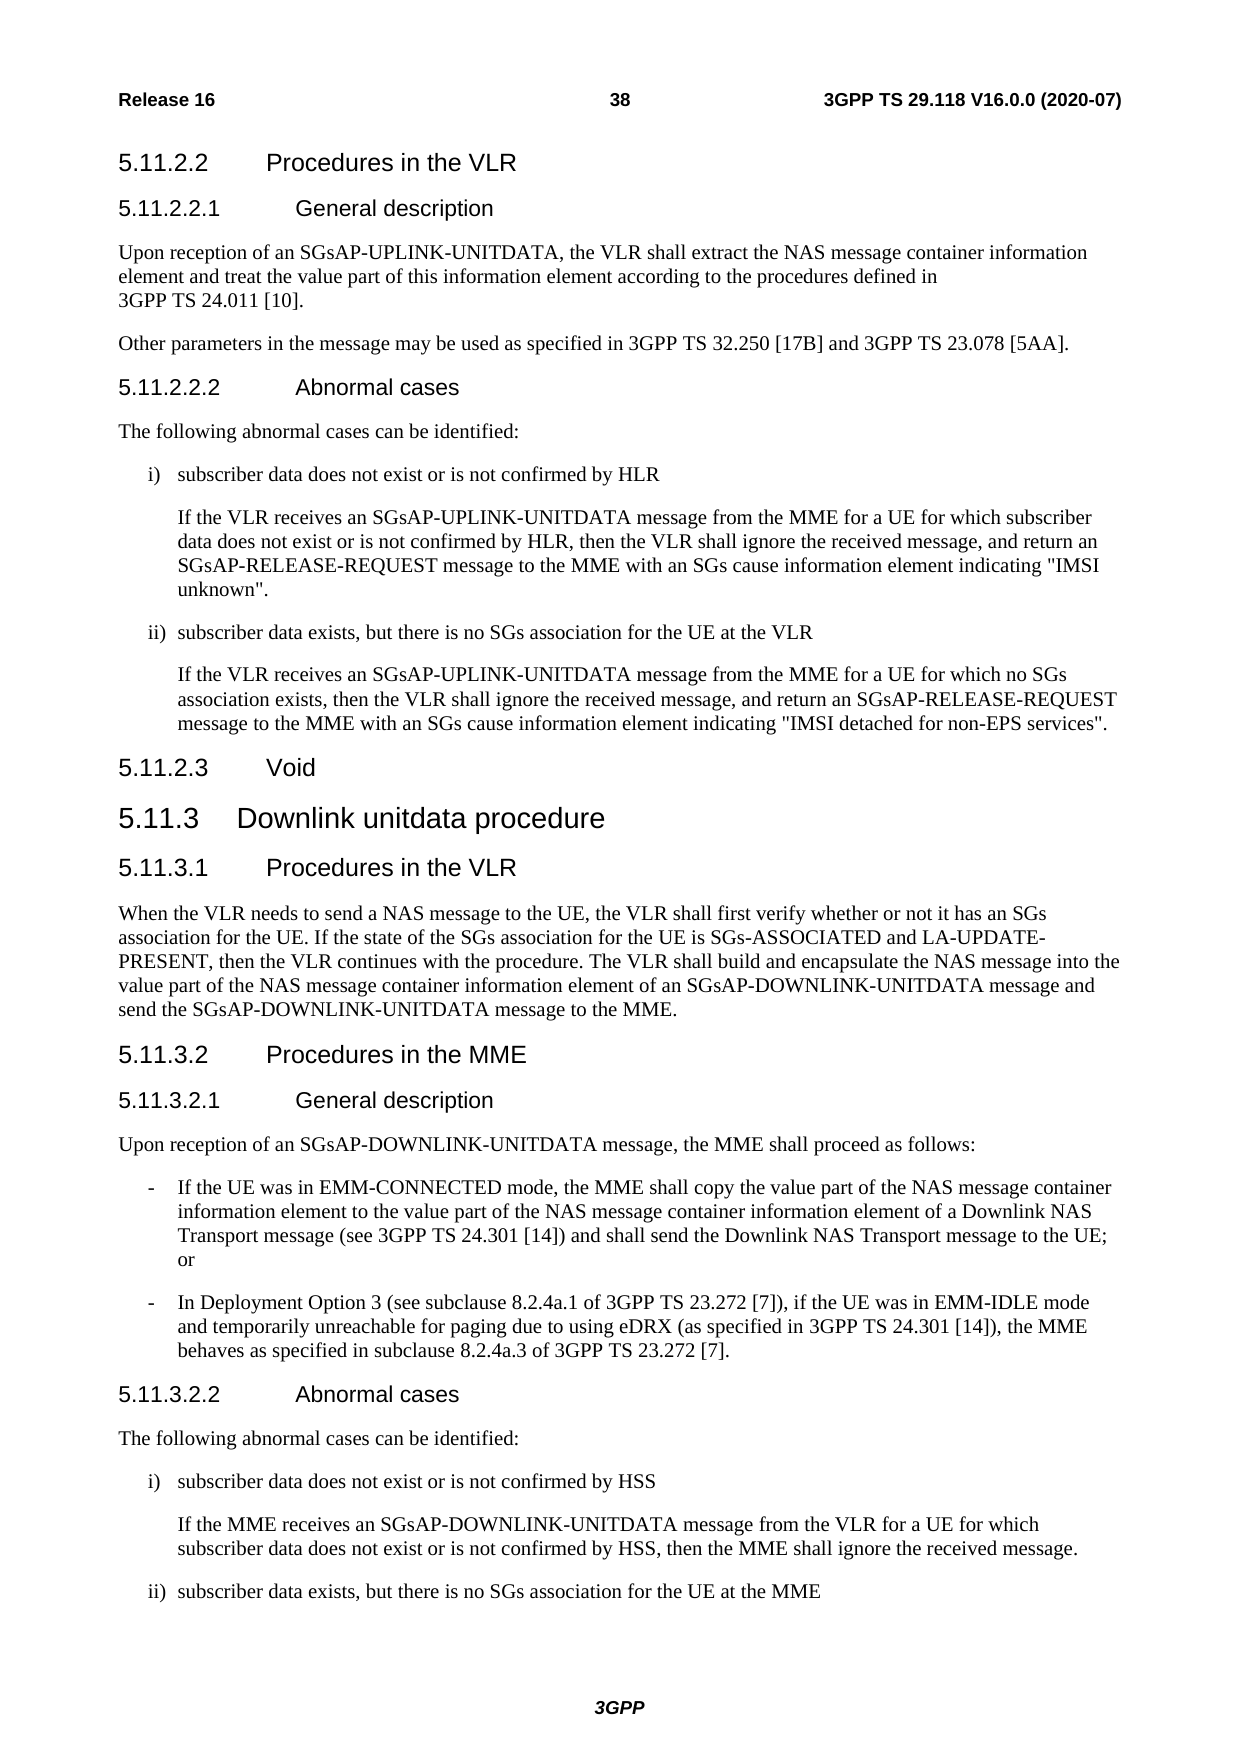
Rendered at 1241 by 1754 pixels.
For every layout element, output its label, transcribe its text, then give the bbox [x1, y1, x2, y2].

text Upon reception of an SGsAP-DOWNLINK-UNITDATA message, the MME shall proceed as follows: [118, 1132, 1122, 1156]
text - If the UE was in EMM-CONNECTED mode, the MME shall copy the value part of the NAS message container information element to the value part of the NAS message container information element of a Downlink NAS Transport message (see 3GPP TS 24.301 [14]) and shall send the Downlink NAS Transport message to the UE; or [148, 1175, 1122, 1271]
subtitle 5.11.3.2.1 General description [118, 1087, 1122, 1113]
text Other parameters in the message may be used as specified in 3GPP TS 32.250 [17B] and 3GPP TS 23.078 [5AA]. [118, 331, 1122, 355]
subtitle 5.11.3 Downlink unitdata procedure [118, 801, 1122, 834]
text If the MME receives an SGsAP-DOWNLINK-UNITDATA message from the VLR for a UE for which subscriber data does not exist or is not confirmed by HSS, then the MME shall ignore the received message. [148, 1512, 1122, 1560]
subtitle 5.11.3.1 Procedures in the VLR [118, 853, 1122, 882]
subtitle 5.11.2.2 Procedures in the VLR [118, 147, 1122, 176]
subtitle 5.11.3.2.2 Abnormal cases [118, 1381, 1122, 1407]
text If the VLR receives an SGsAP-UPLINK-UNITDATA message from the MME for a UE for which subscriber data does not exist or is not confirmed by HLR, then the VLR shall ignore the received message, and return an SGsAP-RELEASE-REQUEST message to the MME with an SGs cause information element indicating "IMSI unknown". [148, 504, 1122, 601]
text If the VLR receives an SGsAP-UPLINK-UNITDATA message from the MME for a UE for which no SGs association exists, then the VLR shall ignore the received message, and return an SGsAP-RELEASE-REQUEST message to the MME with an SGs cause information element indicating "IMSI detached for non-EPS services". [148, 662, 1122, 734]
text i) subscriber data does not exist or is not confirmed by HLR [148, 462, 1122, 486]
subtitle 5.11.2.2.1 General description [118, 195, 1122, 221]
text ii) subscriber data exists, but there is no SGs association for the UE at the VLR [148, 619, 1122, 644]
text - In Deployment Option 3 (see subclause 8.2.4a.1 of 3GPP TS 23.272 [7]), if the UE was in EMM-IDLE mode and temporarily unreachable for paging due to using eDRX (as specified in 3GPP TS 24.301 [14]), the MME behaves as specified in subclause 8.2.4a.3 of 3GPP TS 23.272 [7]. [148, 1290, 1122, 1362]
subtitle 5.11.3.2 Procedures in the MME [118, 1040, 1122, 1068]
subtitle 5.11.2.3 Void [118, 753, 1122, 782]
text When the VLR needs to send a NAS message to the UE, the VLR shall first verify whether or not it has an SGs association for the UE. If the state of the SGs association for the UE is SGs-ASSOCIATED and LA-UPDATE-PRESENT, then the VLR continues with the procedure. The VLR shall build and encapsulate the NAS message into the value part of the NAS message container information element of an SGsAP-DOWNLINK-UNITDATA message and send the SGsAP-DOWNLINK-UNITDATA message to the MME. [118, 901, 1122, 1021]
subtitle 5.11.2.2.2 Abnormal cases [118, 374, 1122, 400]
text Upon reception of an SGsAP-UPLINK-UNITDATA, the VLR shall extract the NAS message container information element and treat the value part of this information element according to the procedures defined in 3GPP TS 24.011 [10]. [118, 240, 1122, 312]
text The following abnormal cases can be identified: [118, 419, 1122, 443]
text i) subscriber data does not exist or is not confirmed by HSS [148, 1469, 1122, 1493]
text ii) subscriber data exists, but there is no SGs association for the UE at the MME [148, 1579, 1122, 1603]
text The following abnormal cases can be identified: [118, 1426, 1122, 1450]
